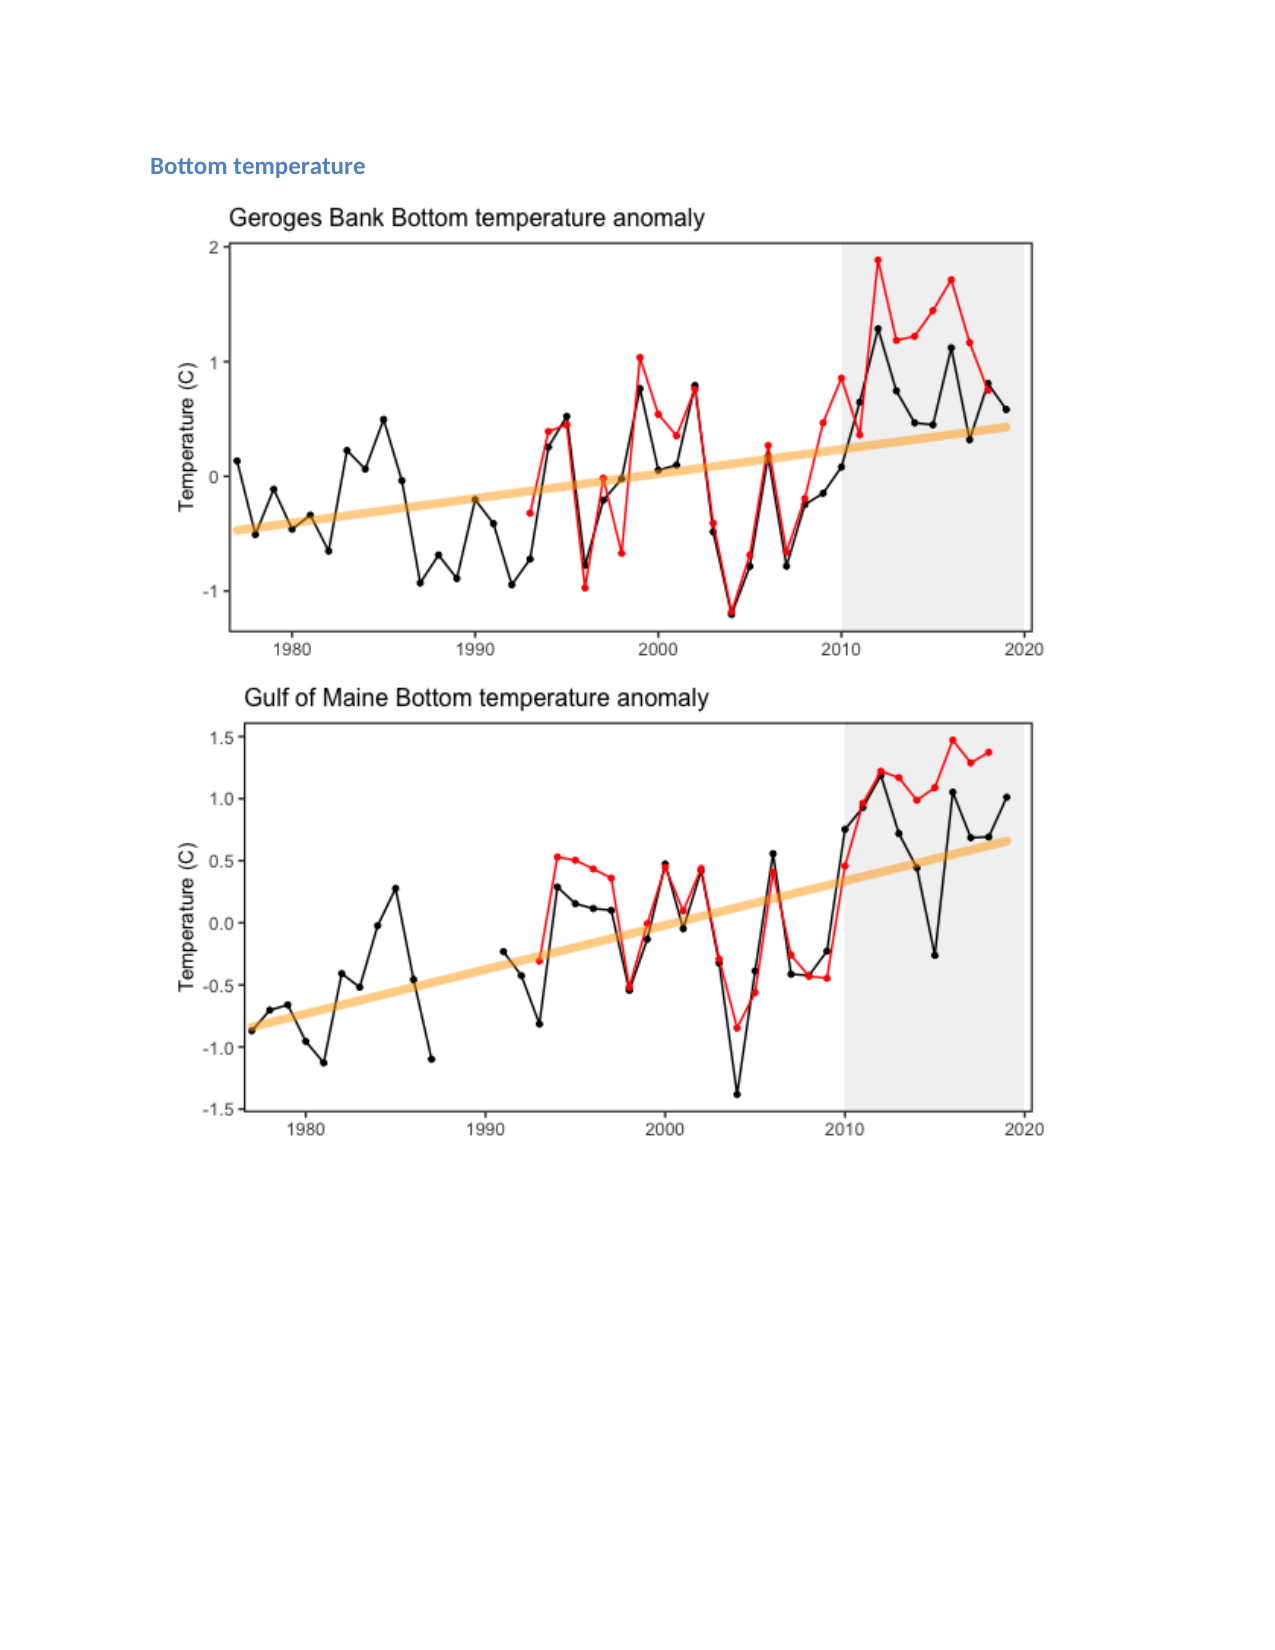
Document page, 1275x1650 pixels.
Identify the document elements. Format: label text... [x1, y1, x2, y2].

picture [168, 199, 1044, 1160]
subtitle Bottom temperature [150, 150, 1125, 181]
